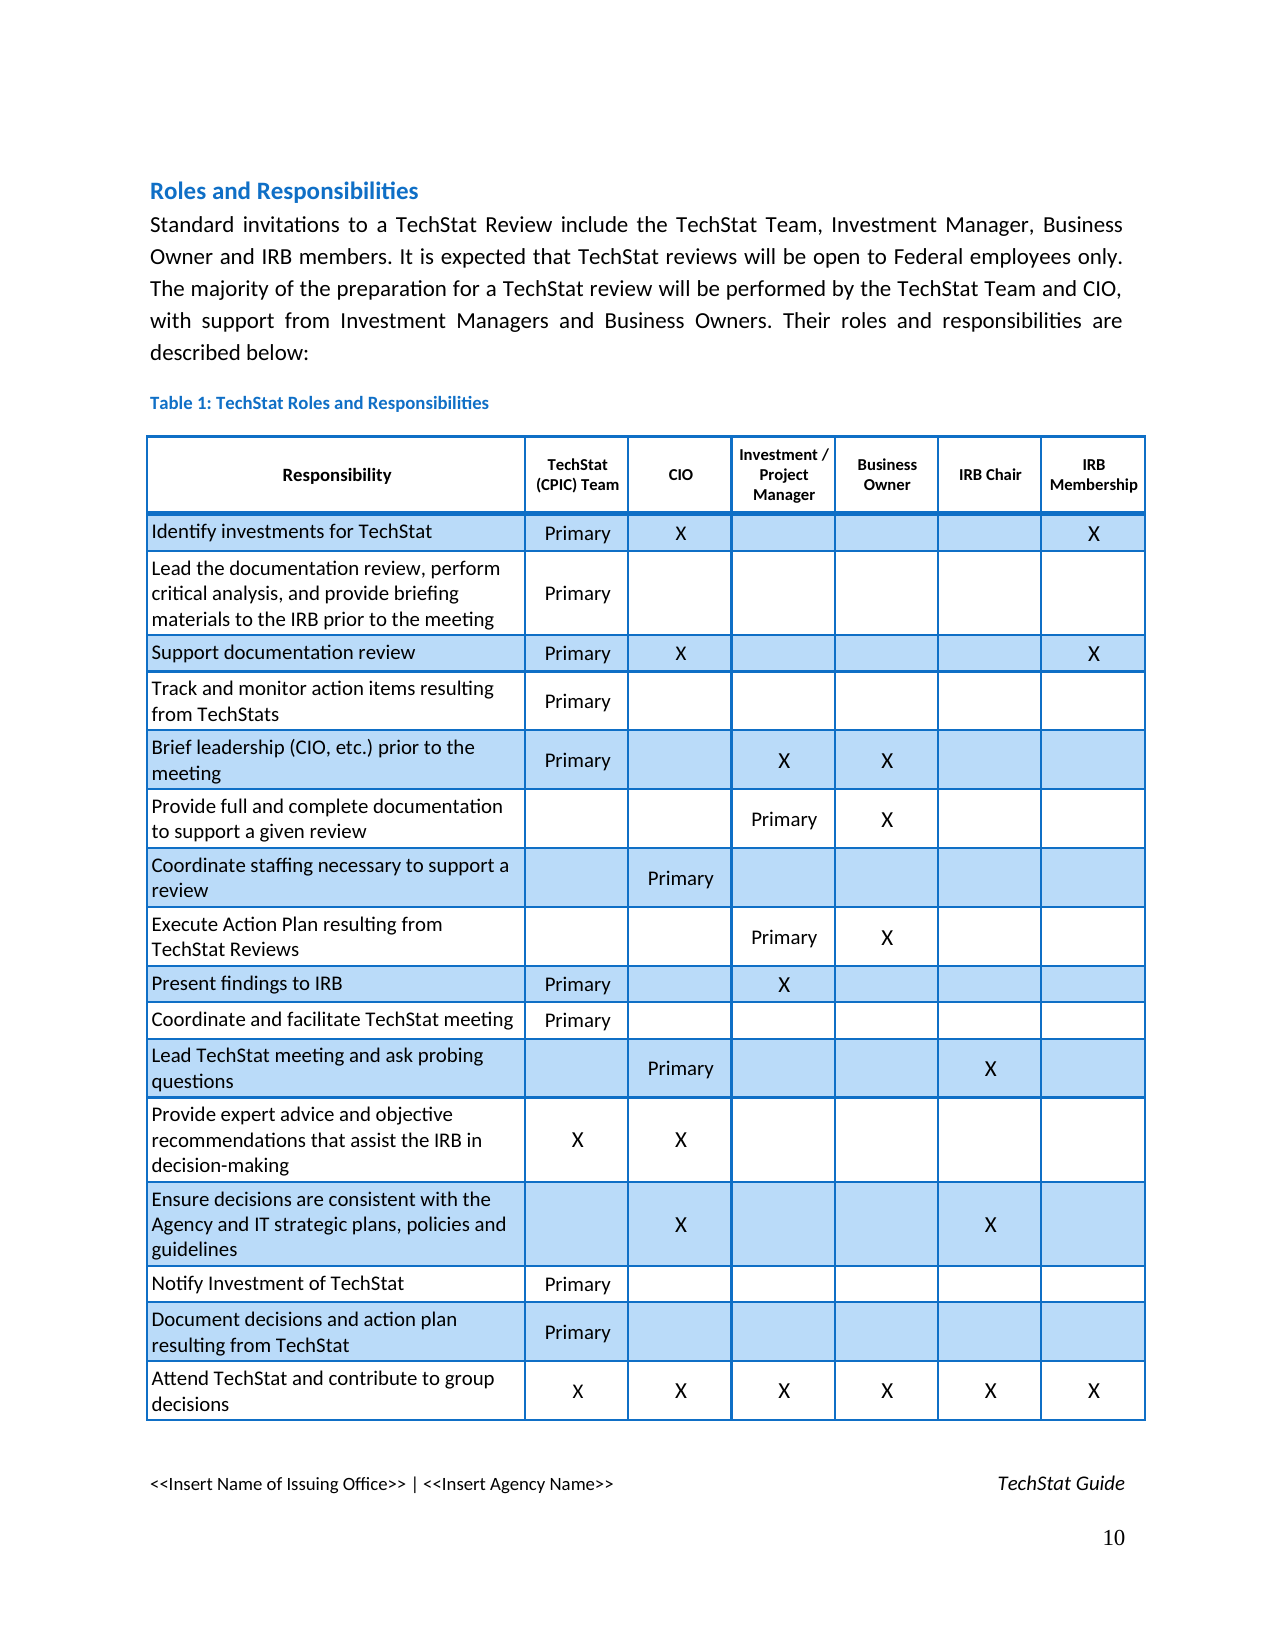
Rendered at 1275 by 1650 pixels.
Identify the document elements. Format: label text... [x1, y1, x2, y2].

table_cell [1042, 1040, 1144, 1096]
table_cell Document decisions and action plan resulting from TechStat [148, 1303, 524, 1360]
table_cell X [526, 1099, 627, 1181]
table_cell [1042, 552, 1144, 634]
table_cell X [629, 1362, 730, 1419]
table_cell [629, 731, 730, 788]
table_header Business Owner [836, 438, 937, 511]
table_cell [939, 673, 1040, 729]
table_cell [733, 552, 834, 634]
table_cell [733, 516, 834, 550]
table_cell Primary [526, 731, 627, 788]
table_cell Lead the documentation review, perform critical analysis, and provide briefing materials to the IRB prior to the meeting [148, 552, 524, 634]
table_cell [836, 967, 937, 1001]
table_cell Primary [526, 636, 627, 670]
table_cell X [1042, 636, 1144, 670]
table_cell [629, 908, 730, 965]
table_cell X [629, 1183, 730, 1265]
table_cell [526, 1040, 627, 1096]
table_cell X [629, 636, 730, 670]
table_cell Primary [526, 1003, 627, 1037]
table_cell Primary [733, 790, 834, 847]
table_cell Attend TechStat and contribute to group decisions [148, 1362, 524, 1419]
table_cell [526, 849, 627, 906]
table_cell [836, 552, 937, 634]
table_cell Primary [526, 1303, 627, 1360]
table_cell X [836, 908, 937, 965]
table_cell [836, 849, 937, 906]
table_cell [1042, 1267, 1144, 1301]
table_cell [939, 1099, 1040, 1181]
table_cell Primary [629, 1040, 730, 1096]
table_cell [1042, 731, 1144, 788]
table_cell [733, 636, 834, 670]
table_cell [1042, 1099, 1144, 1181]
table_cell Lead TechStat meeting and ask probing questions [148, 1040, 524, 1096]
table_cell [629, 967, 730, 1001]
table_cell Support documentation review [148, 636, 524, 670]
table_cell [733, 1099, 834, 1181]
table_cell [836, 673, 937, 729]
table_cell [836, 1003, 937, 1037]
table_cell [939, 849, 1040, 906]
table_cell [733, 1303, 834, 1360]
table_cell [836, 636, 937, 670]
table_cell Identify investments for TechStat [148, 516, 524, 550]
table_cell X [836, 731, 937, 788]
table_cell Provide full and complete documentation to support a given review [148, 790, 524, 847]
table_cell [1042, 908, 1144, 965]
table_cell [1042, 849, 1144, 906]
table_cell [733, 1003, 834, 1037]
table_cell [836, 1183, 937, 1265]
table_cell [939, 636, 1040, 670]
table_cell Primary [526, 516, 627, 550]
table_cell [939, 552, 1040, 634]
table_cell [629, 552, 730, 634]
table_cell [1042, 1003, 1144, 1037]
table_cell [939, 1003, 1040, 1037]
table_cell Primary [526, 552, 627, 634]
table_cell Coordinate staffing necessary to support a review [148, 849, 524, 906]
text Table 1: TechStat Roles and Responsibilities [150, 392, 1125, 414]
table_cell Primary [733, 908, 834, 965]
table_cell [629, 1303, 730, 1360]
table_cell Primary [526, 673, 627, 729]
table_cell X [1042, 1362, 1144, 1419]
table_header Investment / Project Manager [733, 438, 834, 511]
table_cell [939, 790, 1040, 847]
table_cell [836, 1040, 937, 1096]
table_cell [733, 1267, 834, 1301]
table_cell Ensure decisions are consistent with the Agency and IT strategic plans, policies and guidelines [148, 1183, 524, 1265]
table_header IRB Membership [1042, 438, 1144, 511]
table_cell [1042, 967, 1144, 1001]
table_cell Execute Action Plan resulting from TechStat Reviews [148, 908, 524, 965]
table_cell X [939, 1040, 1040, 1096]
table_cell Primary [526, 1267, 627, 1301]
table_cell [939, 516, 1040, 550]
table_cell [939, 1303, 1040, 1360]
table_cell Notify Investment of TechStat [148, 1267, 524, 1301]
table_cell [629, 673, 730, 729]
table_cell [836, 516, 937, 550]
table_cell X [733, 1362, 834, 1419]
table_cell Provide expert advice and objective recommendations that assist the IRB in decision-making [148, 1099, 524, 1181]
table_cell [939, 1267, 1040, 1301]
table_cell [1042, 1183, 1144, 1265]
table_cell [1042, 673, 1144, 729]
table_cell [1042, 790, 1144, 847]
table_cell [629, 790, 730, 847]
table_cell [733, 673, 834, 729]
table_cell Track and monitor action items resulting from TechStats [148, 673, 524, 729]
table_header TechStat (CPIC) Team [526, 438, 627, 511]
table_cell [939, 908, 1040, 965]
table_cell [526, 1183, 627, 1265]
table_cell [836, 1303, 937, 1360]
table_cell [939, 731, 1040, 788]
table_cell X [939, 1362, 1040, 1419]
table_cell Present findings to IRB [148, 967, 524, 1001]
table_header CIO [629, 438, 730, 511]
table_cell Primary [526, 967, 627, 1001]
table_cell [733, 1183, 834, 1265]
table_cell [526, 908, 627, 965]
table_cell [629, 1267, 730, 1301]
table_cell X [836, 790, 937, 847]
table_cell Coordinate and facilitate TechStat meeting [148, 1003, 524, 1037]
table_cell X [836, 1362, 937, 1419]
table_cell X [629, 1099, 730, 1181]
table_cell [836, 1099, 937, 1181]
table_cell [733, 1040, 834, 1096]
table_header IRB Chair [939, 438, 1040, 511]
table_cell X [1042, 516, 1144, 550]
table_cell [629, 1003, 730, 1037]
table_cell X [629, 516, 730, 550]
table_cell Brief leadership (CIO, etc.) prior to the meeting [148, 731, 524, 788]
table_header Responsibility [148, 438, 524, 511]
table_cell [526, 790, 627, 847]
table_cell [733, 849, 834, 906]
table_cell X [733, 731, 834, 788]
subtitle Roles and Responsibilities [150, 175, 1125, 205]
table_cell X [733, 967, 834, 1001]
text Standard invitations to a TechStat Review include the TechStat Team, Investment Manager, Business Owner and IRB members. It is expected that TechStat reviews will be open to Federal employees only. The majority of the preparation for a TechStat review will be performed by the TechStat Team and CIO, with support from Investment Managers and Business Owners. Their roles and responsibilities are described below: [150, 210, 1125, 367]
table_cell [836, 1267, 937, 1301]
table_cell [939, 967, 1040, 1001]
table_cell X [939, 1183, 1040, 1265]
table_cell X [526, 1362, 627, 1419]
table_cell [1042, 1303, 1144, 1360]
table_cell Primary [629, 849, 730, 906]
